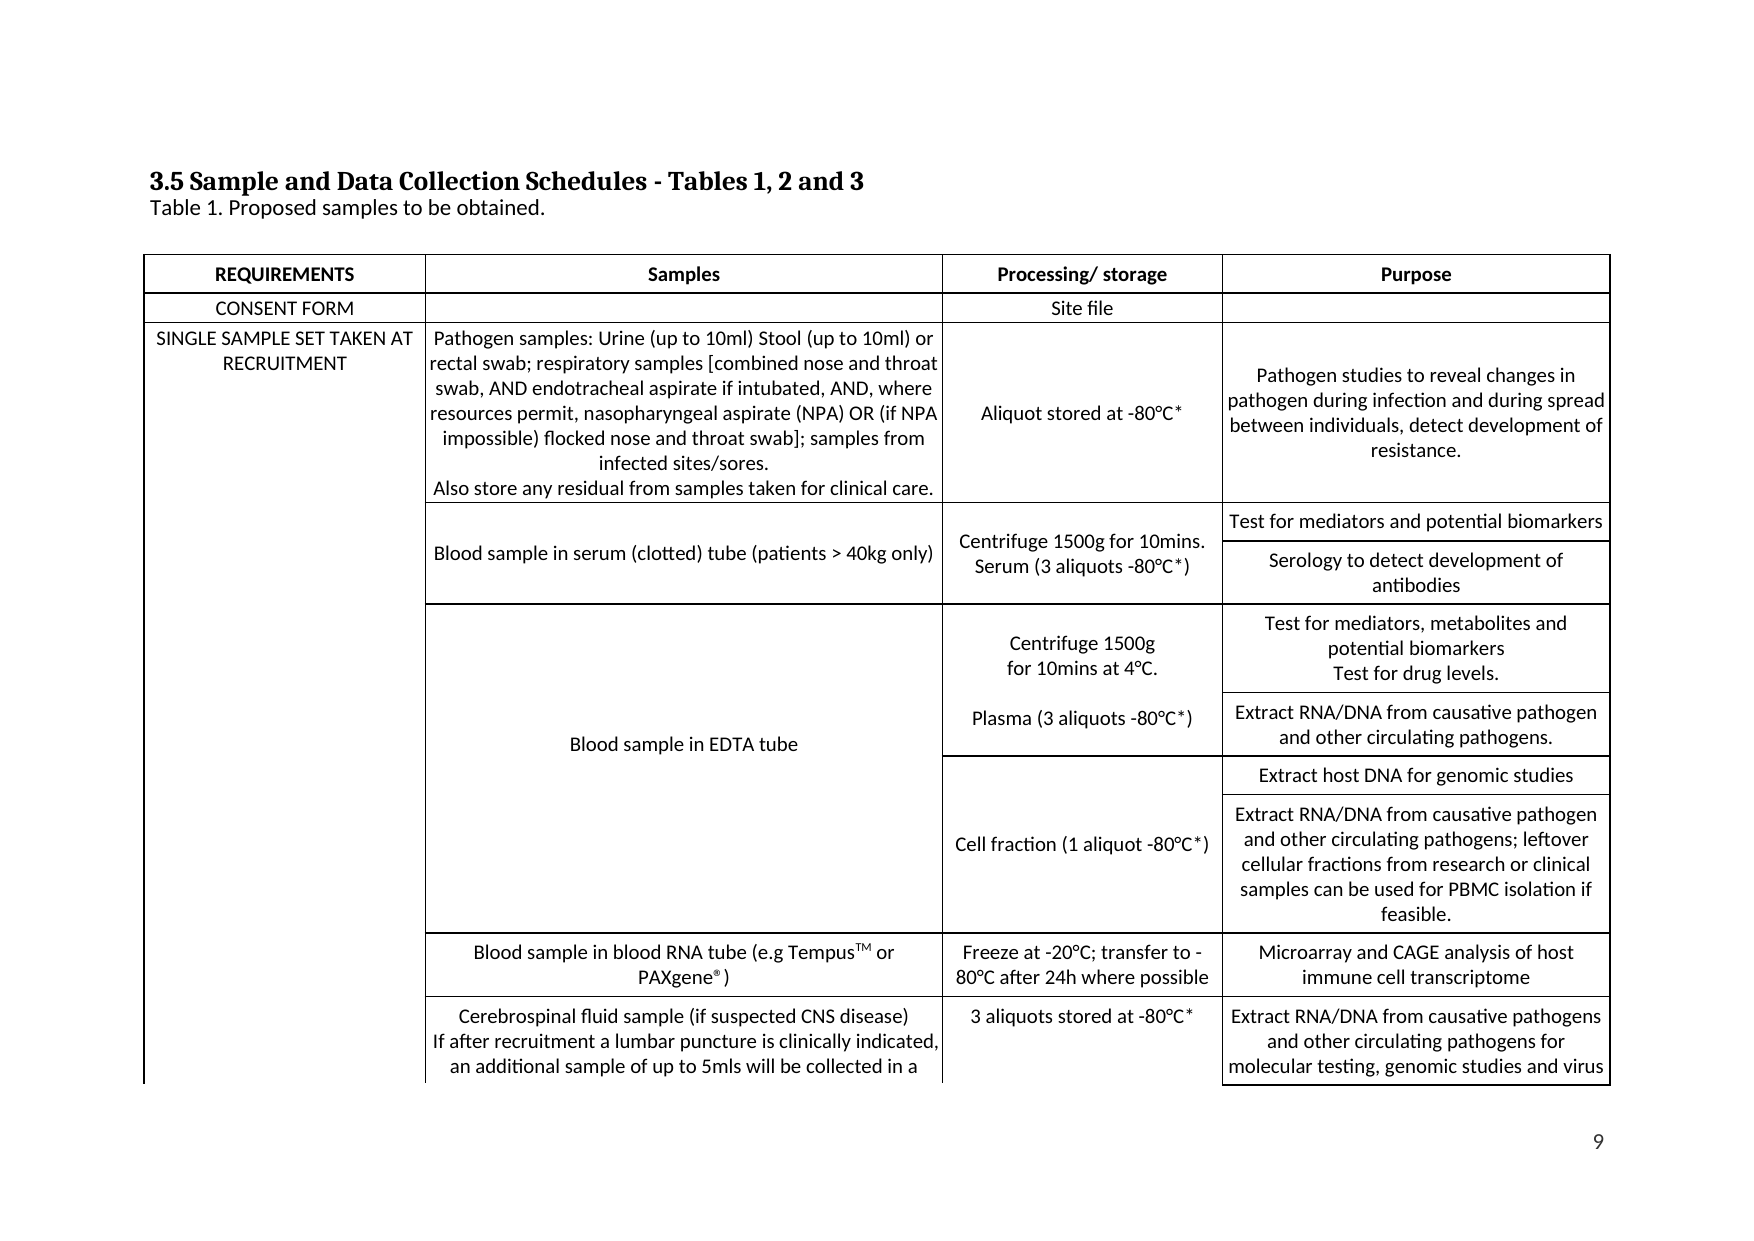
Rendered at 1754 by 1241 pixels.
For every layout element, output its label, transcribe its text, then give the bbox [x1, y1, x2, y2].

table_cell Pathogen studies to reveal changes in pathogen during infection and during spread between individuals, detect development of resistance. [1223, 323, 1609, 501]
table_cell Blood sample in EDTA tube [426, 605, 942, 932]
table_cell [1223, 294, 1609, 322]
table_header Samples [426, 255, 942, 292]
text Table 1. Proposed samples to be obtained. [150, 196, 1604, 221]
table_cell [1223, 997, 1609, 1084]
table_cell Blood sample in serum (clotted) tube (patients > 40kg only) [426, 503, 942, 603]
table_cell Site file [943, 294, 1222, 322]
table_header Purpose [1223, 255, 1609, 292]
table_cell Extract RNA/DNA from causative pathogen and other circulating pathogens; leftover cellular fractions from research or clinical samples can be used for PBMC isolation if feasible. [1223, 795, 1609, 932]
table_cell Test for mediators and potential biomarkers [1223, 503, 1609, 540]
table_cell Centrifuge 1500g for 10mins. Serum (3 aliquots -80°C*) [943, 503, 1222, 603]
subtitle 3.5 Sample and Data Collection Schedules - Tables 1, 2 and 3 [150, 171, 1604, 196]
table_cell Extract host DNA for genomic studies [1223, 757, 1609, 794]
table_cell SINGLE SAMPLE SET TAKEN AT RECRUITMENT [145, 323, 425, 1084]
table_cell Aliquot stored at -80°C* [943, 323, 1222, 501]
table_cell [425, 997, 942, 1084]
table_cell [426, 294, 942, 322]
table_header REQUIREMENTS [145, 255, 425, 292]
table_cell Cell fraction (1 aliquot -80°C*) [943, 757, 1222, 932]
table_cell Freeze at -20°C; transfer to -80°C after 24h where possible [943, 934, 1222, 996]
table_cell Centrifuge 1500g for 10mins at 4°C. Plasma (3 aliquots -80°C*) [943, 605, 1222, 755]
table_cell Test for mediators, metabolites and potential biomarkers Test for drug levels. [1223, 605, 1609, 692]
table_header Processing/ storage [943, 255, 1222, 292]
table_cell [942, 997, 1222, 1084]
table_cell Serology to detect development of antibodies [1223, 542, 1609, 603]
table_cell CONSENT FORM [145, 294, 425, 322]
table_cell Microarray and CAGE analysis of host immune cell transcriptome [1223, 934, 1609, 996]
table_cell Extract RNA/DNA from causative pathogen and other circulating pathogens. [1223, 693, 1609, 755]
table_cell Pathogen samples: Urine (up to 10ml) Stool (up to 10ml) or rectal swab; respiratory samples [combined nose and throat swab, AND endotracheal aspirate if intubated, AND, where resources permit, nasopharyngeal aspirate (NPA) OR (if NPA impossible) flocked nose and throat swab]; samples from infected sites/sores. Also store any residual from samples taken for clinical care. [426, 323, 942, 501]
table_cell Blood sample in blood RNA tube (e.g TempusTM or PAXgene®) [426, 934, 942, 996]
